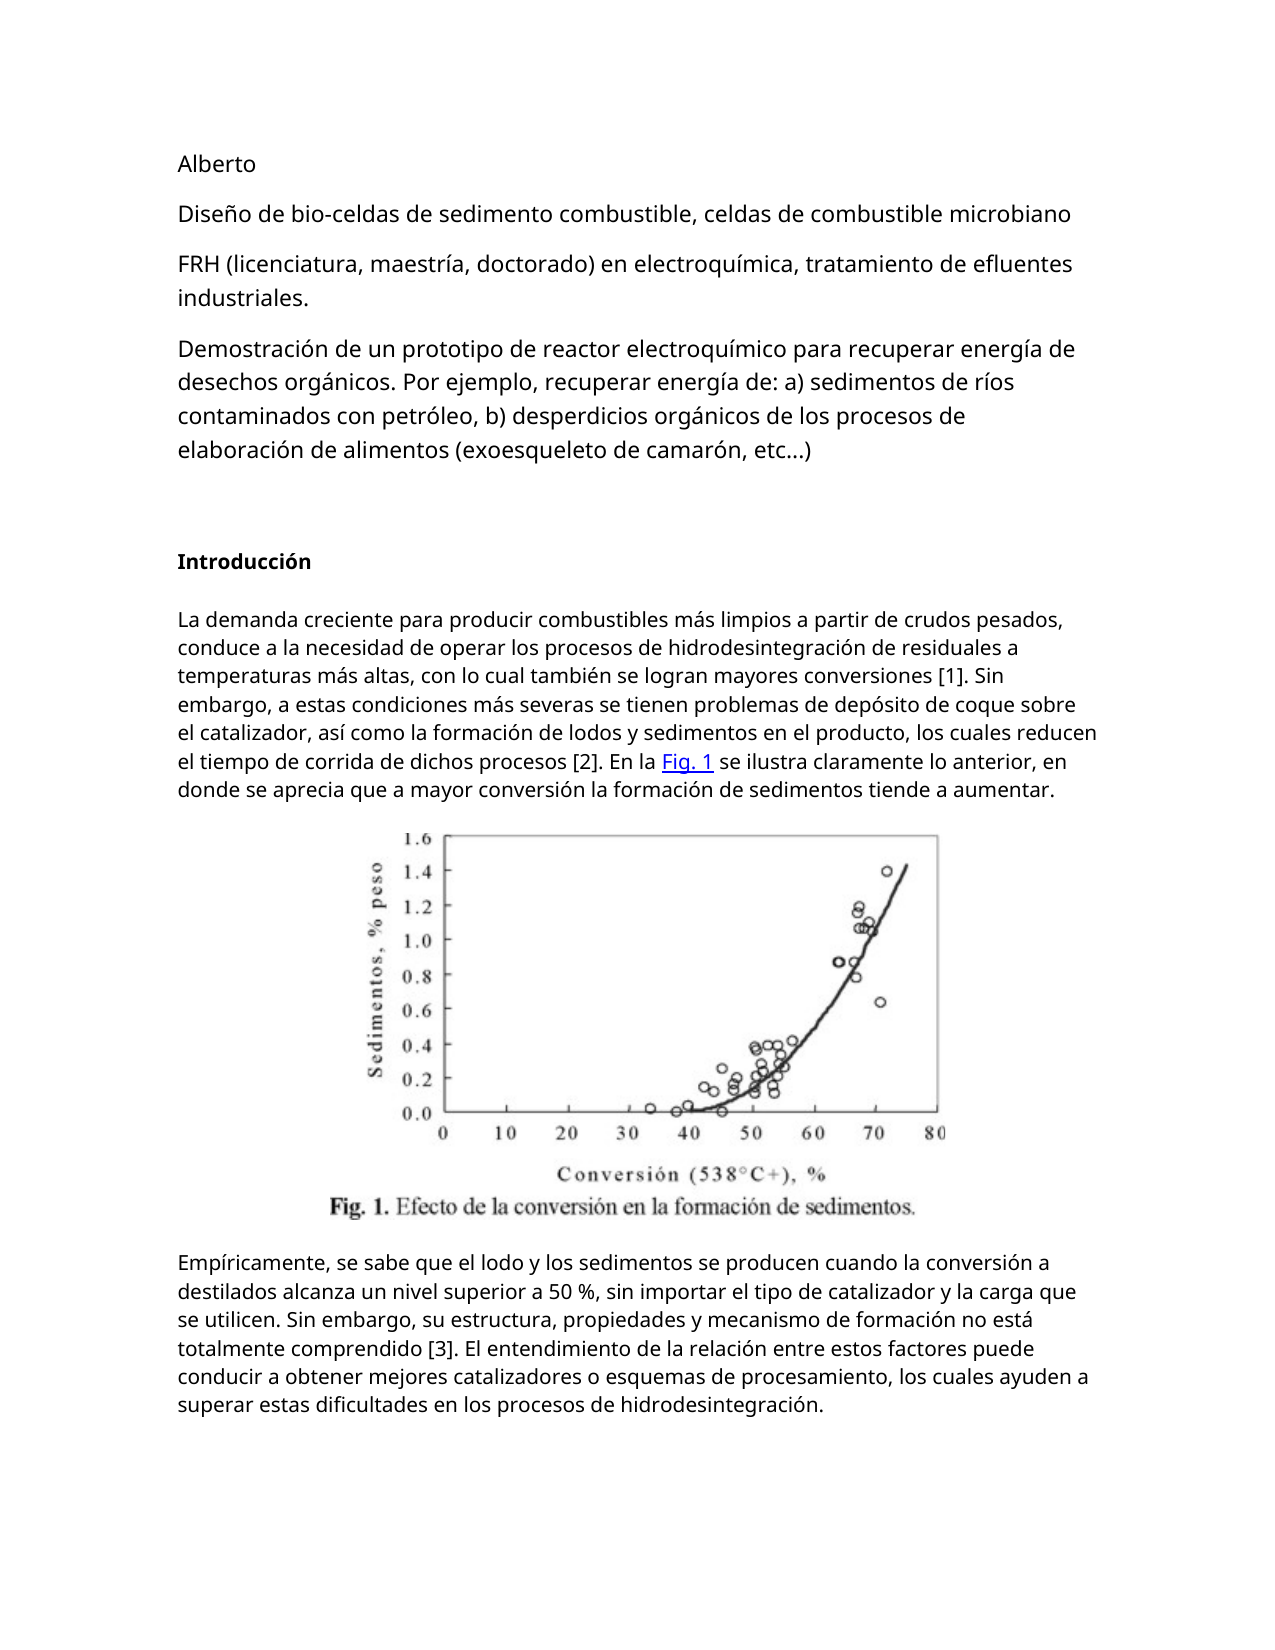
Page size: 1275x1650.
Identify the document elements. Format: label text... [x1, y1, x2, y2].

text La demanda creciente para producir combustibles más limpios a partir de crudos pesados, conduce a la necesidad de operar los procesos de hidrodesintegración de residuales a temperaturas más altas, con lo cual también se logran mayores conversiones [1]. Sin embargo, a estas condiciones más severas se tienen problemas de depósito de coque sobre el catalizador, así como la formación de lodos y sedimentos en el producto, los cuales reducen el tiempo de corrida de dichos procesos [2]. En la Fig. 1 se ilustra claramente lo anterior, en donde se aprecia que a mayor conversión la formación de sedimentos tiende a aumentar. [177, 605, 1098, 804]
text Empíricamente, se sabe que el lodo y los sedimentos se producen cuando la conversión a destilados alcanza un nivel superior a 50 %, sin importar el tipo de catalizador y la carga que se utilicen. Sin embargo, su estructura, propiedades y mecanismo de formación no está totalmente comprendido [3]. El entendimiento de la relación entre estos factores puede conducir a obtener mejores catalizadores o esquemas de procesamiento, los cuales ayuden a superar estas dificultades en los procesos de hidrodesintegración. [177, 1248, 1098, 1419]
text Alberto [177, 148, 1098, 179]
picture [330, 833, 946, 1220]
text FRH (licenciatura, maestría, doctorado) en electroquímica, tratamiento de efluentes industriales. [177, 248, 1098, 313]
text Diseño de bio-celdas de sedimento combustible, celdas de combustible microbiano [177, 198, 1098, 229]
text Demostración de un prototipo de reactor electroquímico para recuperar energía de desechos orgánicos. Por ejemplo, recuperar energía de: a) sedimentos de ríos contaminados con petróleo, b) desperdicios orgánicos de los procesos de elaboración de alimentos (exoesqueleto de camarón, etc...) [177, 333, 1098, 465]
text Introducción [177, 547, 1098, 576]
